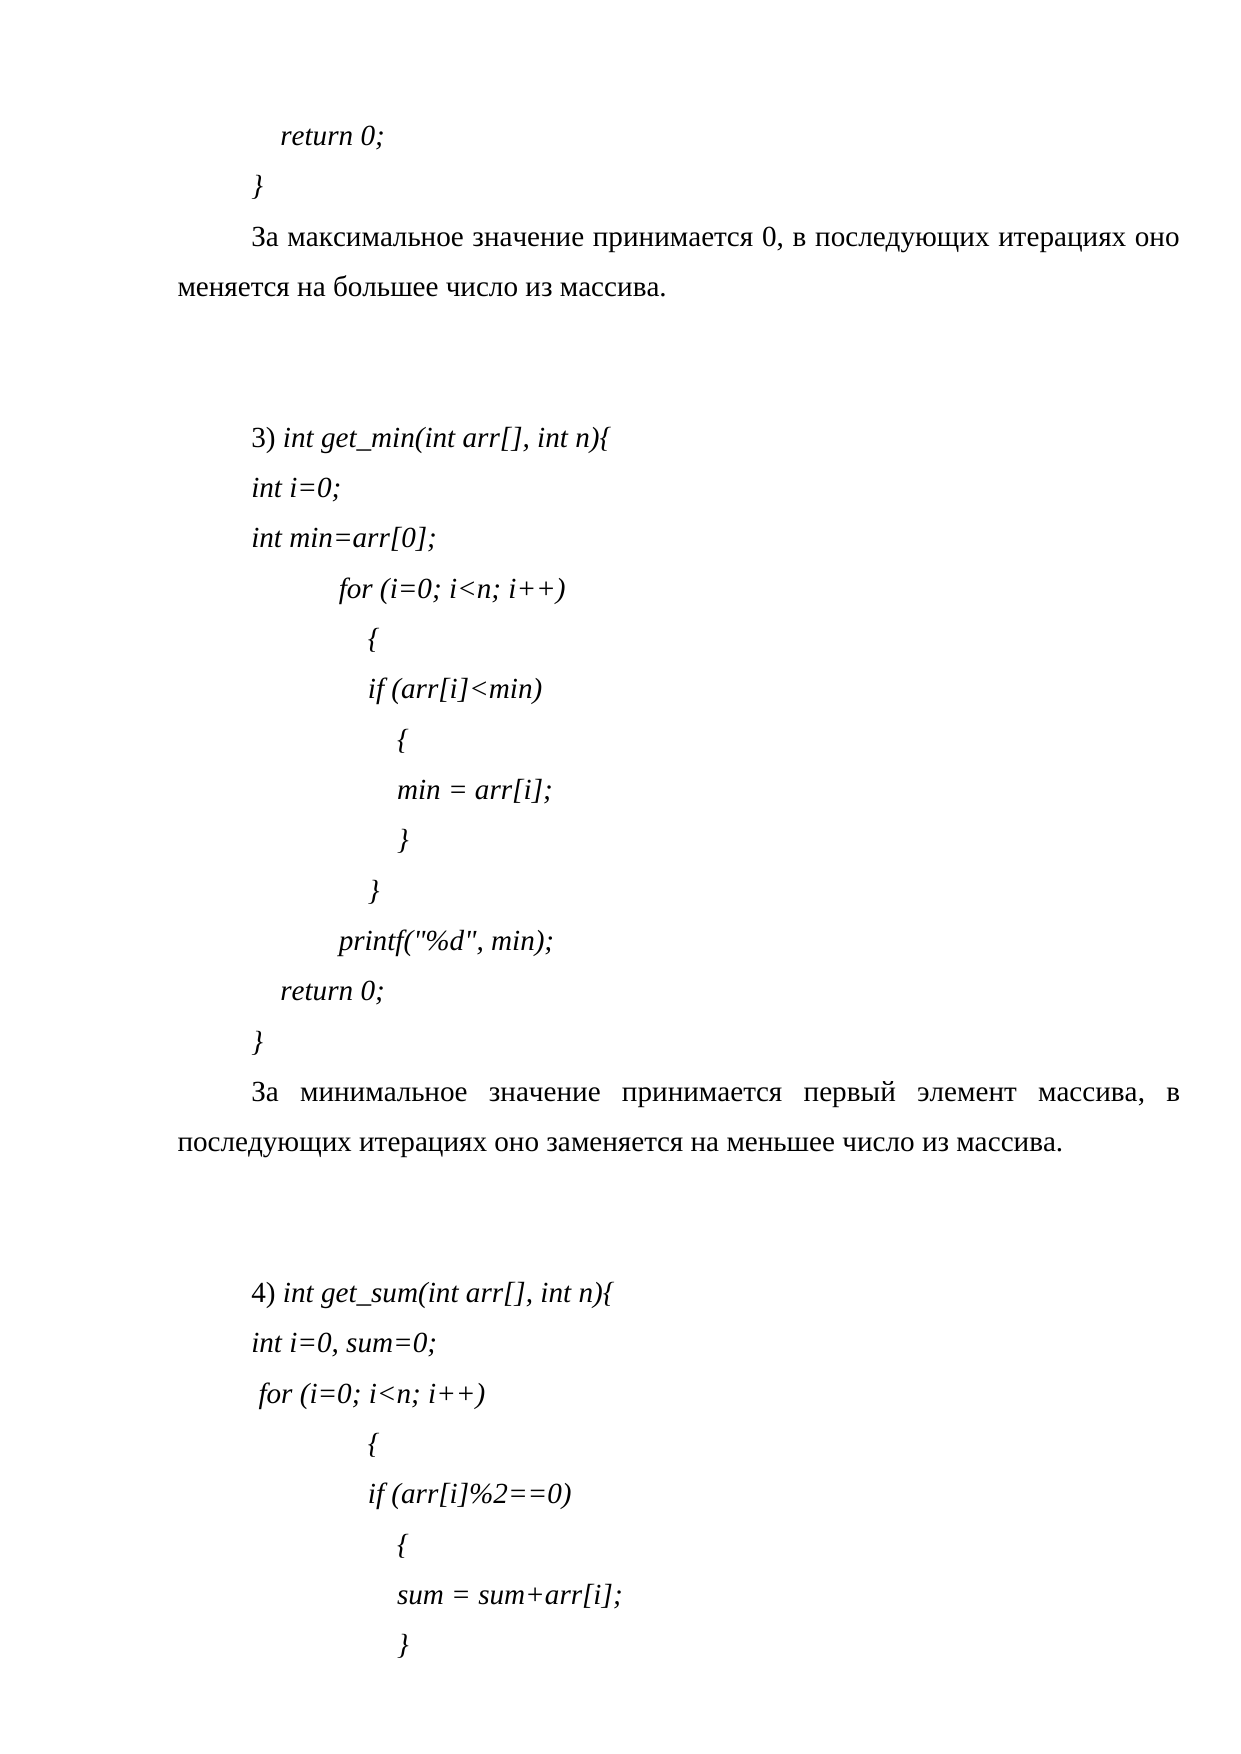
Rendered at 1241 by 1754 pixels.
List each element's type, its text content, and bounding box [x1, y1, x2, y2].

text return 0; [177, 118, 1181, 152]
text return 0; [177, 973, 1181, 1007]
text for (i=0; i<n; i++) [177, 1376, 1181, 1409]
text int i=0; [177, 470, 1181, 504]
text if (arr[i]<min) [177, 672, 1181, 705]
text } [177, 873, 1181, 906]
text printf("%d", min); [177, 923, 1181, 957]
text 4) int get_sum(int arr[], int n){ [177, 1275, 1181, 1309]
text } [177, 1627, 1181, 1661]
text 3) int get_min(int arr[], int n){ [177, 420, 1181, 453]
text { [177, 1527, 1181, 1560]
text За максимальное значение принимается 0, в последующих итерациях оно меняется на большее число из массива. [177, 219, 1181, 303]
text int min=arr[0]; [177, 521, 1181, 554]
text if (arr[i]%2==0) [177, 1477, 1181, 1510]
text { [177, 722, 1181, 755]
text for (i=0; i<n; i++) [177, 571, 1181, 604]
text { [177, 621, 1181, 655]
text sum = sum+arr[i]; [177, 1577, 1181, 1611]
text } [177, 1024, 1181, 1057]
text } [177, 822, 1181, 856]
text min = arr[i]; [177, 772, 1181, 806]
text } [177, 168, 1181, 202]
text int i=0, sum=0; [177, 1326, 1181, 1359]
text За минимальное значение принимается первый элемент массива, в последующих итерациях оно заменяется на меньшее число из массива. [177, 1074, 1181, 1158]
text { [177, 1426, 1181, 1460]
